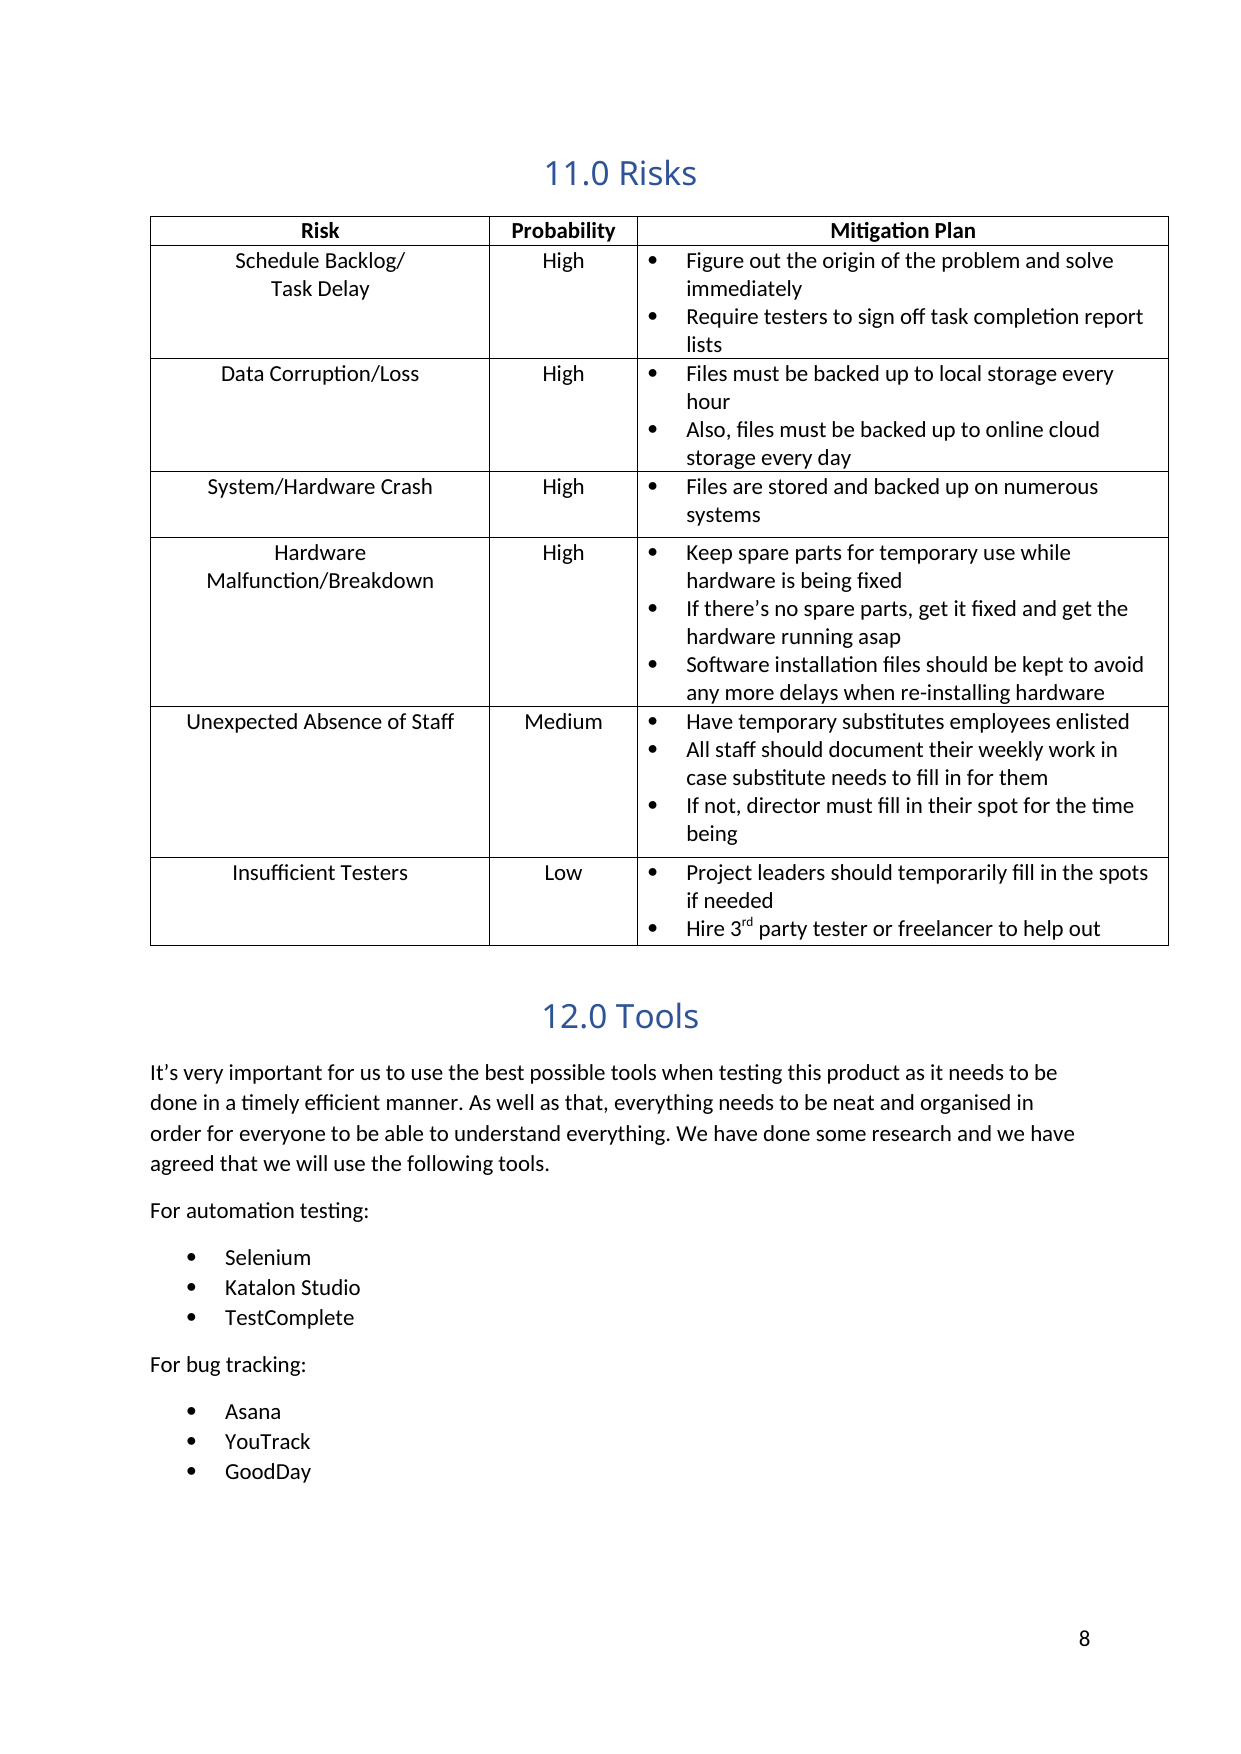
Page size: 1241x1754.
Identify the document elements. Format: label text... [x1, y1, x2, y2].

table_cell High [490, 246, 637, 358]
table_header Mitigation Plan [638, 217, 1168, 245]
table_cell Unexpected Absence of Staff [151, 707, 489, 857]
text For bug tracking: [150, 1350, 1090, 1378]
list Katalon Studio [187, 1273, 1090, 1301]
table_cell Figure out the origin of the problem and solve immediately Require testers to sign off task completion report lists [638, 246, 1168, 358]
table_cell Have temporary substitutes employees enlisted All staff should document their weekly work in case substitute needs to fill in for them If not, director must fill in their spot for the time being [638, 707, 1168, 857]
table_cell Low [490, 858, 637, 945]
table_cell High [490, 472, 637, 537]
text 12.0 Tools [150, 993, 1090, 1038]
table_cell High [490, 538, 637, 706]
text It’s very important for us to use the best possible tools when testing this product as it needs to be done in a timely efficient manner. As well as that, everything needs to be neat and organised in order for everyone to be able to understand everything. We have done some research and we have agreed that we will use the following tools. [150, 1058, 1090, 1177]
table_cell Data Corruption/Loss [151, 359, 489, 471]
list GoodDay [187, 1457, 1090, 1485]
list YouTrack [187, 1427, 1090, 1455]
text For automation testing: [150, 1196, 1090, 1224]
table_header Probability [490, 217, 637, 245]
table_cell High [490, 359, 637, 471]
table_cell Project leaders should temporarily fill in the spots if needed Hire 3rd party tester or freelancer to help out [638, 858, 1168, 945]
table_cell Insufficient Testers [151, 858, 489, 945]
table_cell System/Hardware Crash [151, 472, 489, 537]
list Selenium [187, 1243, 1090, 1271]
table_cell Schedule Backlog/ Task Delay [151, 246, 489, 358]
table_cell Medium [490, 707, 637, 857]
list TestComplete [187, 1303, 1090, 1331]
table_cell Files are stored and backed up on numerous systems [638, 472, 1168, 537]
list Asana [187, 1397, 1090, 1425]
table_cell Files must be backed up to local storage every hour Also, files must be backed up to online cloud storage every day [638, 359, 1168, 471]
table_header Risk [151, 217, 489, 245]
table_cell Keep spare parts for temporary use while hardware is being fixed If there’s no spare parts, get it fixed and get the hardware running asap Software installation files should be kept to avoid any more delays when re-installing hardware [638, 538, 1168, 706]
text 11.0 Risks [150, 150, 1090, 195]
table_cell Hardware Malfunction/Breakdown [151, 538, 489, 706]
